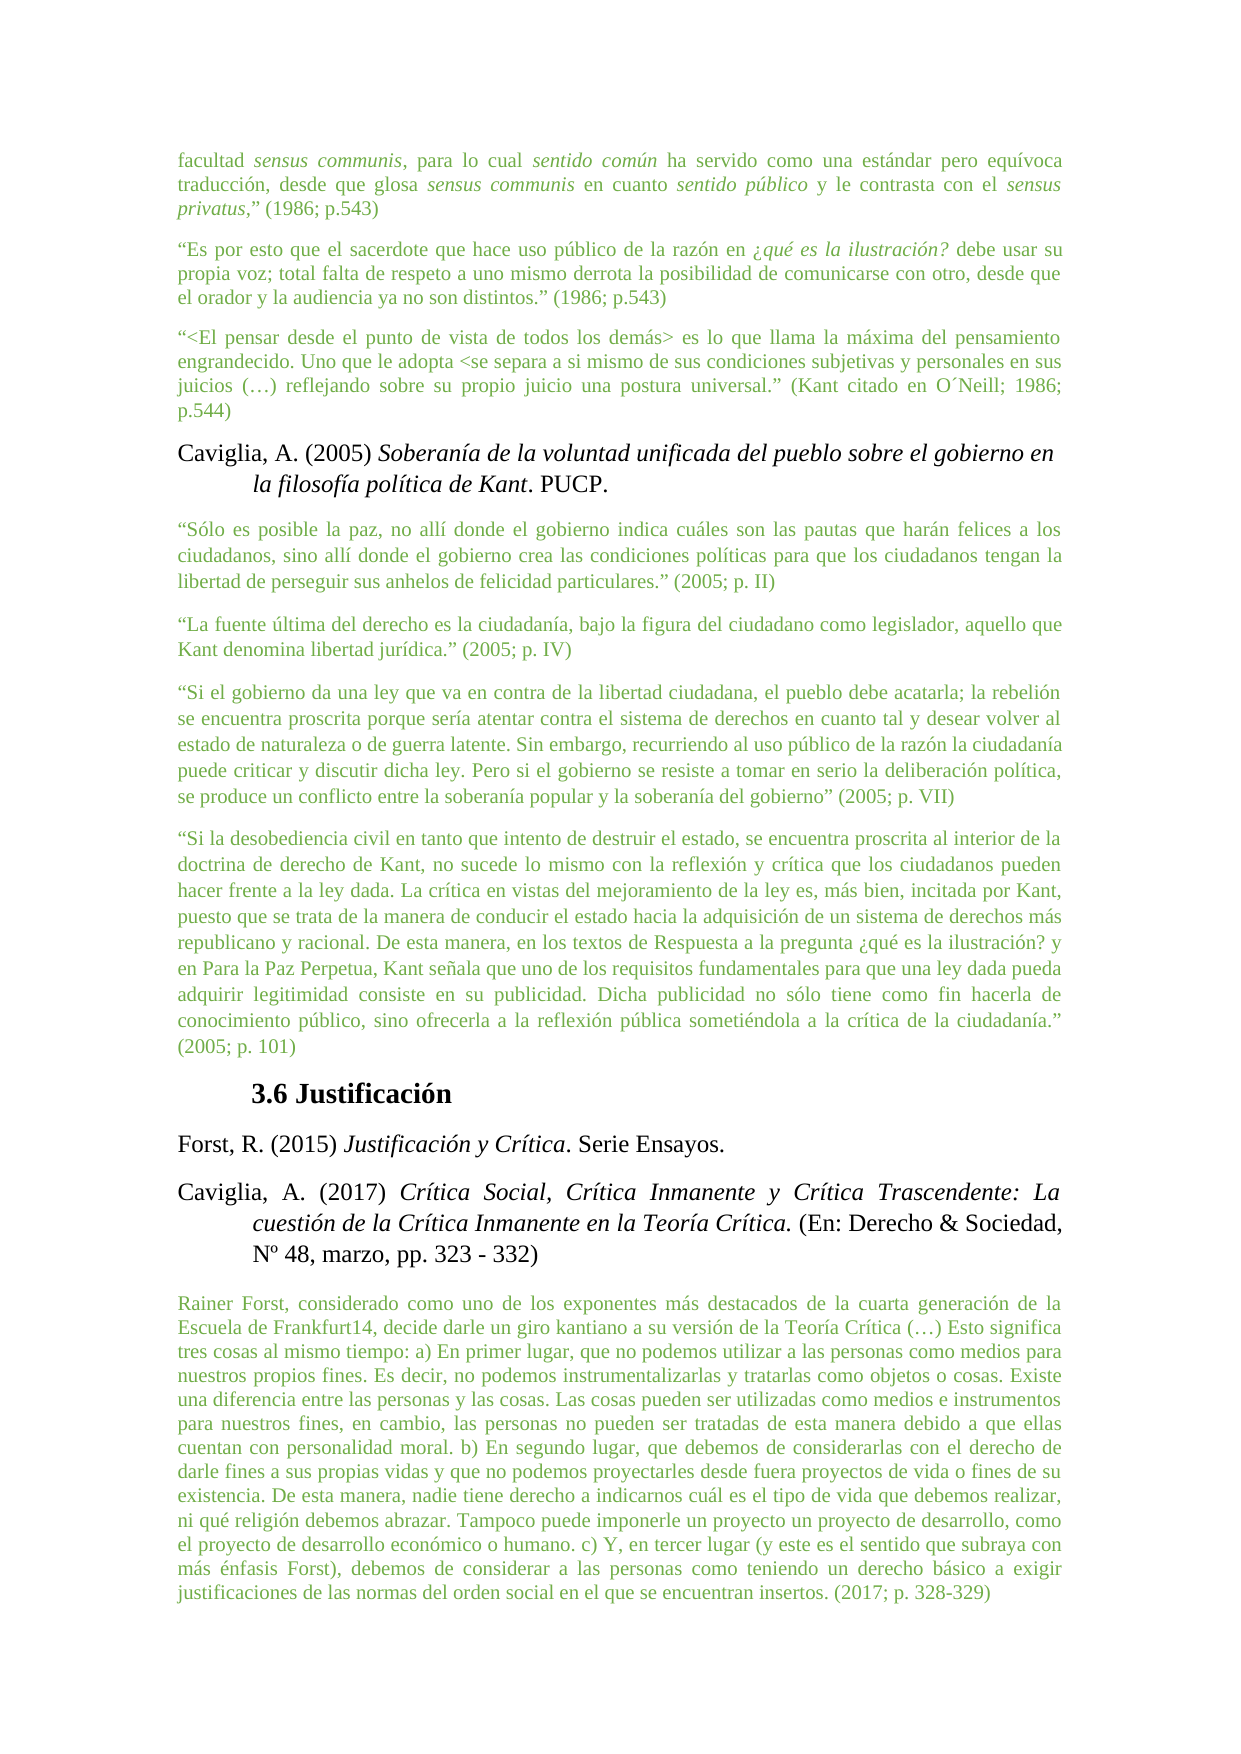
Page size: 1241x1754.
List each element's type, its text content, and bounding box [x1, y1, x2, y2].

text “La fuente última del derecho es la ciudadanía, bajo la figura del ciudadano como legislador, aquello que Kant denomina libertad jurídica.” (2005; p. IV) [177, 611, 1063, 661]
text “Si la desobediencia civil en tanto que intento de destruir el estado, se encuentra proscrita al interior de la doctrina de derecho de Kant, no sucede lo mismo con la reflexión y crítica que los ciudadanos pueden hacer frente a la ley dada. La crítica en vistas del mejoramiento de la ley es, más bien, incitada por Kant, puesto que se trata de la manera de conducir el estado hacia la adquisición de un sistema de derechos más republicano y racional. De esta manera, en los textos de Respuesta a la pregunta ¿qué es la ilustración? y en Para la Paz Perpetua, Kant señala que uno de los requisitos fundamentales para que una ley dada pueda adquirir legitimidad consiste en su publicidad. Dicha publicidad no sólo tiene como fin hacerla de conocimiento público, sino ofrecerla a la reflexión pública sometiéndola a la crítica de la ciudadanía.” (2005; p. 101) [177, 826, 1063, 1058]
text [177, 148, 1063, 220]
text Forst, R. (2015) Justificación y Crítica. Serie Ensayos. [177, 1129, 1063, 1158]
text “Si el gobierno da una ley que va en contra de la libertad ciudadana, el pueblo debe acatarla; la rebelión se encuentra proscrita porque sería atentar contra el sistema de derechos en cuanto tal y desear volver al estado de naturaleza o de guerra latente. Sin embargo, recurriendo al uso público de la razón la ciudadanía puede criticar y discutir dicha ley. Pero si el gobierno se resiste a tomar en serio la deliberación política, se produce un conflicto entre la soberanía popular y la soberanía del gobierno” (2005; p. VII) [177, 680, 1063, 808]
text 3.6 Justificación [177, 1076, 1063, 1110]
text “Sólo es posible la paz, no allí donde el gobierno indica cuáles son las pautas que harán felices a los ciudadanos, sino allí donde el gobierno crea las condiciones políticas para que los ciudadanos tengan la libertad de perseguir sus anhelos de felicidad particulares.” (2005; p. II) [177, 517, 1063, 593]
text “Es por esto que el sacerdote que hace uso público de la razón en ¿qué es la ilustración? debe usar su propia voz; total falta de respeto a uno mismo derrota la posibilidad de comunicarse con otro, desde que el orador y la audiencia ya no son distintos.” (1986; p.543) [177, 236, 1063, 309]
text Caviglia, A. (2005) Soberanía de la voluntad unificada del pueblo sobre el gobierno en la filosofía política de Kant. PUCP. [177, 438, 1063, 498]
text Rainer Forst, considerado como uno de los exponentes más destacados de la cuarta generación de la Escuela de Frankfurt14, decide darle un giro kantiano a su versión de la Teoría Crítica (…) Esto significa tres cosas al mismo tiempo: a) En primer lugar, que no podemos utilizar a las personas como medios para nuestros propios fines. Es decir, no podemos instrumentalizarlas y tratarlas como objetos o cosas. Existe una diferencia entre las personas y las cosas. Las cosas pueden ser utilizadas como medios e instrumentos para nuestros fines, en cambio, las personas no pueden ser tratadas de esta manera debido a que ellas cuentan con personalidad moral. b) En segundo lugar, que debemos de considerarlas con el derecho de darle fines a sus propias vidas y que no podemos proyectarles desde fuera proyectos de vida o fines de su existencia. De esta manera, nadie tiene derecho a indicarnos cuál es el tipo de vida que debemos realizar, ni qué religión debemos abrazar. Tampoco puede imponerle un proyecto un proyecto de desarrollo, como el proyecto de desarrollo económico o humano. c) Y, en tercer lugar (y este es el sentido que subraya con más énfasis Forst), debemos de considerar a las personas como teniendo un derecho básico a exigir justificaciones de las normas del orden social en el que se encuentran insertos. (2017; p. 328-329) [177, 1291, 1063, 1604]
text “<El pensar desde el punto de vista de todos los demás> es lo que llama la máxima del pensamiento engrandecido. Uno que le adopta <se separa a si mismo de sus condiciones subjetivas y personales en sus juicios (…) reflejando sobre su propio juicio una postura universal.” (Kant citado en O´Neill; 1986; p.544) [177, 325, 1063, 422]
text Caviglia, A. (2017) Crítica Social, Crítica Inmanente y Crítica Trascendente: La cuestión de la Crítica Inmanente en la Teoría Crítica. (En: Derecho & Sociedad, Nº 48, marzo, pp. 323 - 332) [177, 1177, 1063, 1268]
